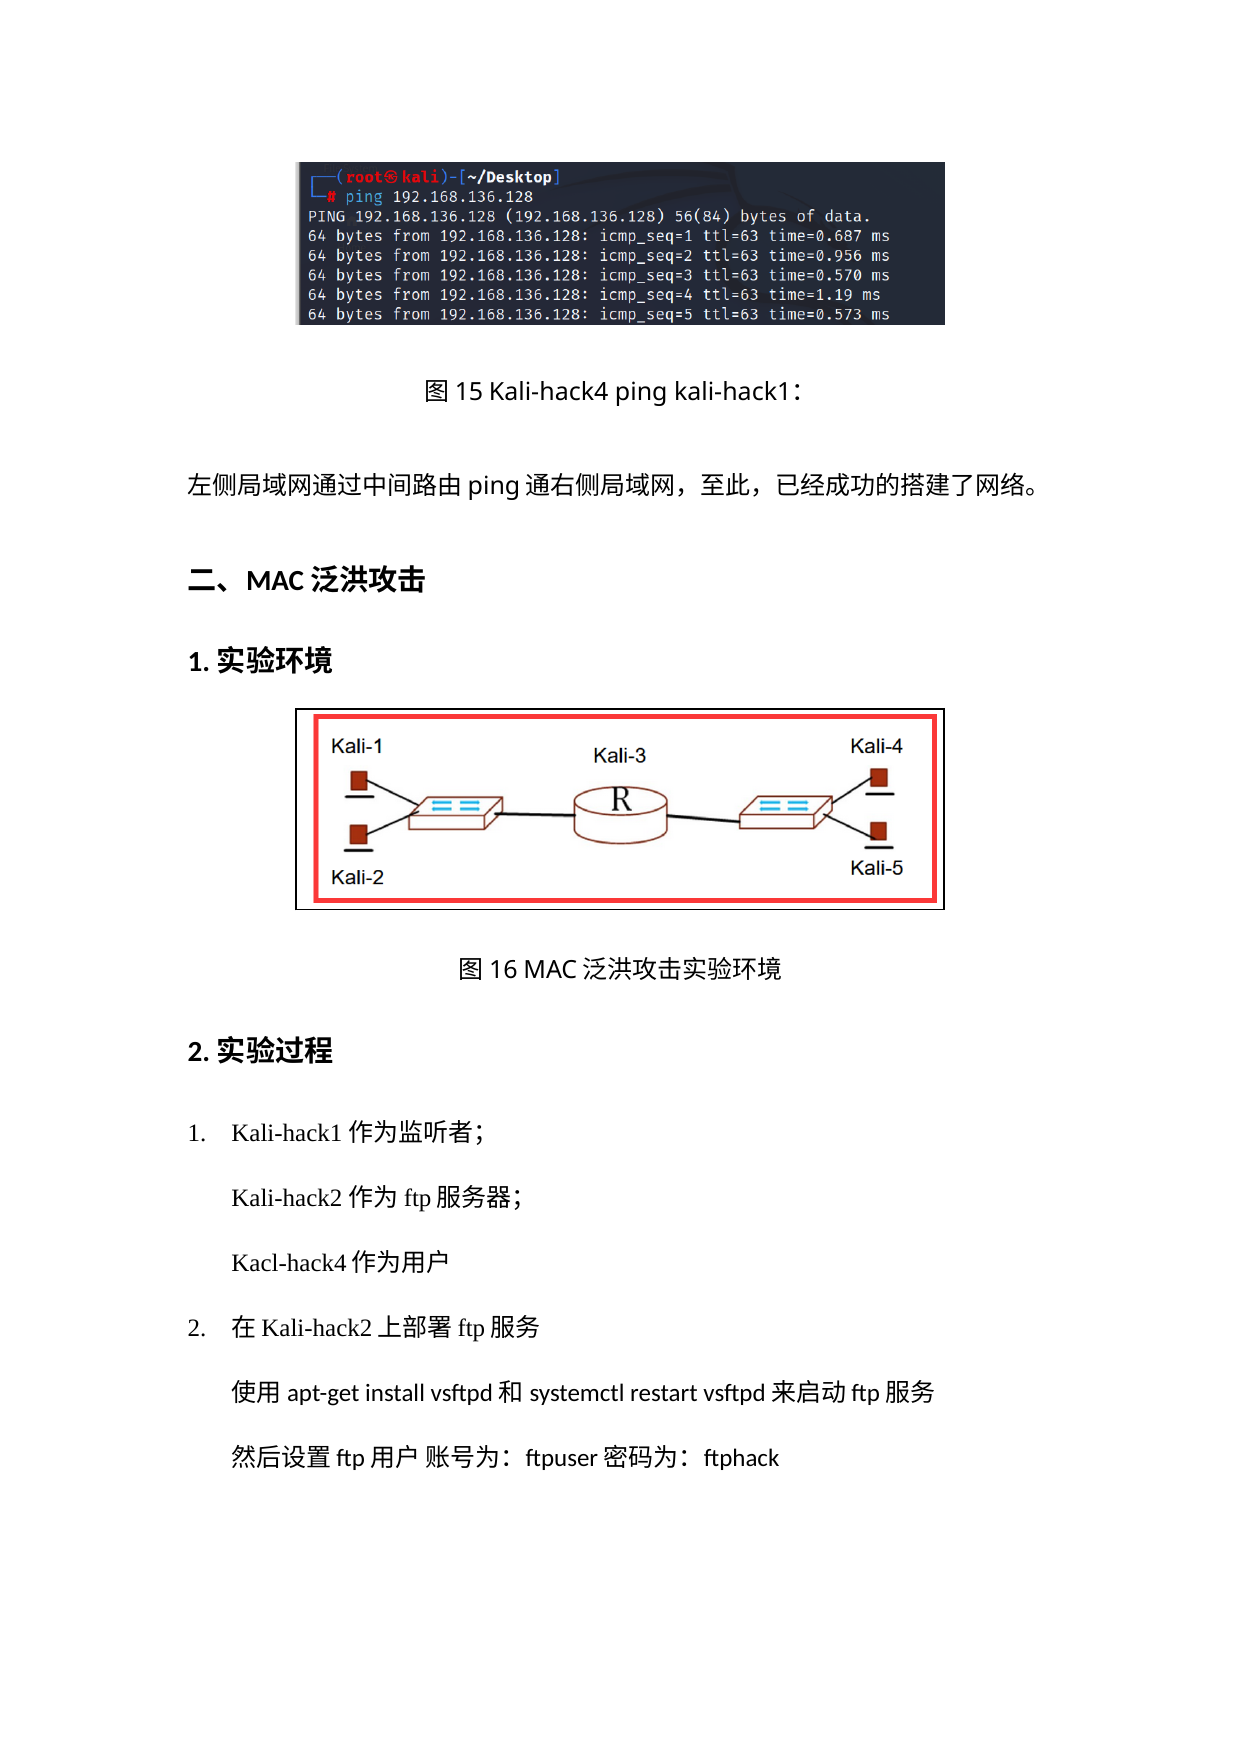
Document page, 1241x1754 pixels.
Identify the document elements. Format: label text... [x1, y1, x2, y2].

text Kacl-hack4作为用户 [187, 1228, 1053, 1293]
text 图 16 MAC泛洪攻击实验环境 [187, 935, 1053, 1000]
picture [295, 162, 945, 325]
text Kali-hack2 作为ftp服务器； [187, 1163, 1053, 1228]
list Kali-hack1 作为监听者； [187, 1098, 1053, 1163]
subtitle 1. 实验环境 [187, 627, 1053, 692]
subtitle 2. 实验过程 [187, 1017, 1053, 1082]
text 图 15 Kali-hack4 ping kali-hack1： [187, 357, 1053, 422]
text 左侧局域网通过中间路由ping通右侧局域网，至此，已经成功的搭建了网络。 [187, 451, 1053, 516]
list 在Kali-hack2上部署ftp服务 [187, 1293, 1053, 1358]
picture [297, 710, 943, 909]
subtitle 二、MAC泛洪攻击 [187, 545, 1053, 610]
text 使用 apt-get install vsftpd 和 systemctl restart vsftpd 来启动ftp服务 [231, 1358, 1053, 1423]
text 然后设置ftp用户 账号为：ftpuser 密码为：ftphack [231, 1423, 1053, 1488]
